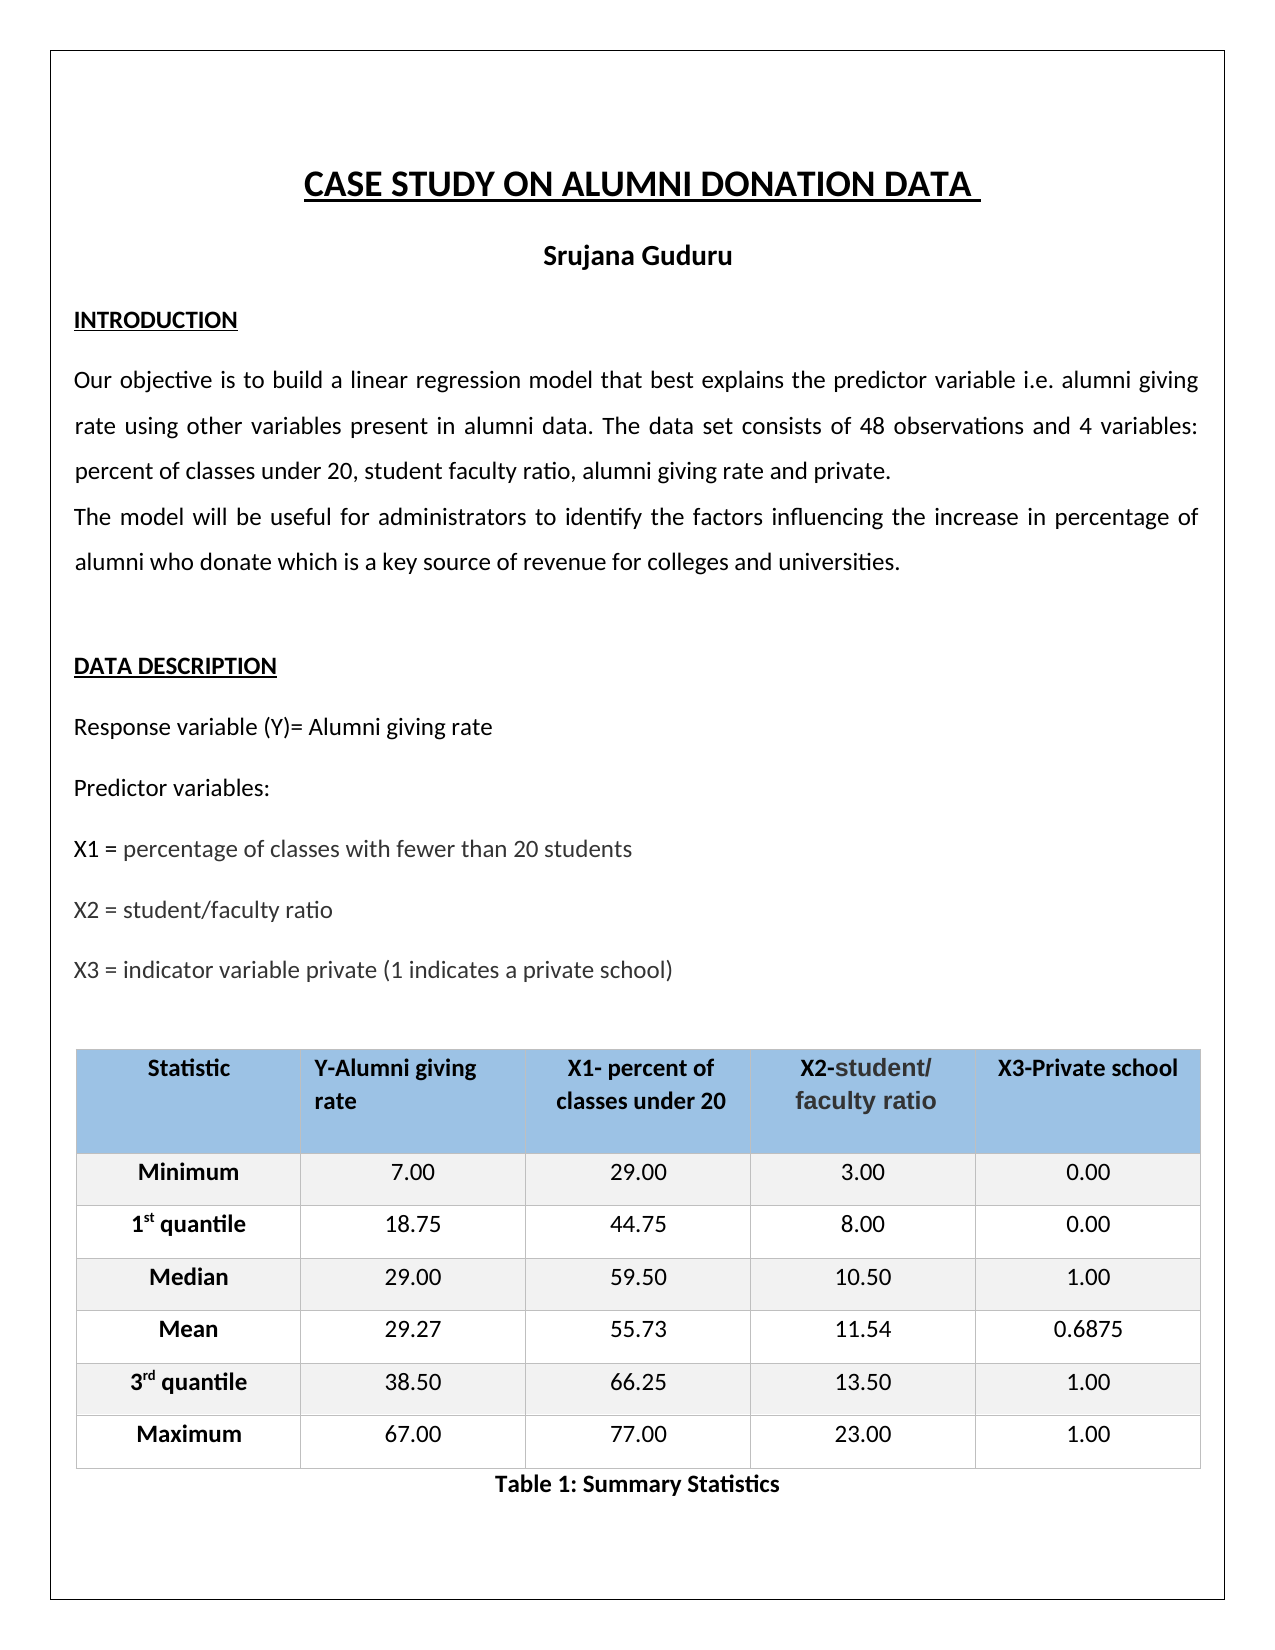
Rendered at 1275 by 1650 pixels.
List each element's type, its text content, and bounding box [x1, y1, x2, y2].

text The model will be useful for administrators to identify the factors influencing the increase in percentage of alumni who donate which is a key source of revenue for colleges and universities. [73, 501, 1201, 577]
table_cell 1.00 [976, 1416, 1200, 1468]
text Table 1: Summary Statistics [75, 1469, 1200, 1499]
table_cell 13.50 [751, 1364, 975, 1414]
table_cell 55.73 [526, 1311, 750, 1363]
table_cell 29.00 [301, 1259, 525, 1310]
table_cell 7.00 [301, 1154, 525, 1205]
text Our objective is to build a linear regression model that best explains the predictor variable i.e. alumni giving rate using other variables present in alumni data. The data set consists of 48 observations and 4 variables: percent of classes under 20, student faculty ratio, alumni giving rate and private. [73, 364, 1201, 486]
table_cell 1.00 [976, 1364, 1200, 1414]
subtitle DATA DESCRIPTION [73, 650, 1202, 680]
table_cell 3.00 [751, 1154, 975, 1205]
table_cell Median [77, 1259, 300, 1310]
table_header X3-Private school [976, 1050, 1200, 1153]
table_header X1- percent of classes under 20 [526, 1050, 750, 1153]
subtitle INTRODUCTION [73, 304, 1202, 334]
text Predictor variables: [73, 772, 1201, 803]
table_cell 44.75 [526, 1206, 750, 1258]
table_cell 59.50 [526, 1259, 750, 1310]
table_cell 77.00 [526, 1416, 750, 1468]
text CASE STUDY ON ALUMNI DONATION DATA [75, 160, 1201, 206]
table_cell 1st quantile [77, 1206, 300, 1258]
table_cell 66.25 [526, 1364, 750, 1414]
table_cell 23.00 [751, 1416, 975, 1468]
table_cell 38.50 [301, 1364, 525, 1414]
table_cell 67.00 [301, 1416, 525, 1468]
text X1 = percentage of classes with fewer than 20 students [73, 833, 1202, 863]
table_cell 3rd quantile [77, 1364, 300, 1414]
text X2 = student/faculty ratio [73, 894, 1202, 924]
table_cell Mean [77, 1311, 300, 1363]
table_cell Minimum [77, 1154, 300, 1205]
table_cell 0.00 [976, 1154, 1200, 1205]
table_header Y-Alumni giving rate [301, 1050, 525, 1153]
text Response variable (Y)= Alumni giving rate [73, 711, 1201, 741]
table_cell 10.50 [751, 1259, 975, 1310]
table_header X2-student/faculty ratio [751, 1050, 975, 1153]
table_header Statistic [77, 1050, 300, 1153]
text Srujana Guduru [75, 237, 1201, 273]
table_cell 0.6875 [976, 1311, 1200, 1363]
table_cell 18.75 [301, 1206, 525, 1258]
table_cell 8.00 [751, 1206, 975, 1258]
table_cell 1.00 [976, 1259, 1200, 1310]
table_cell 0.00 [976, 1206, 1200, 1258]
table_cell Maximum [77, 1416, 300, 1468]
table_cell 29.00 [526, 1154, 750, 1205]
table_cell 11.54 [751, 1311, 975, 1363]
table_cell 29.27 [301, 1311, 525, 1363]
text X3 = indicator variable private (1 indicates a private school) [73, 954, 1202, 985]
